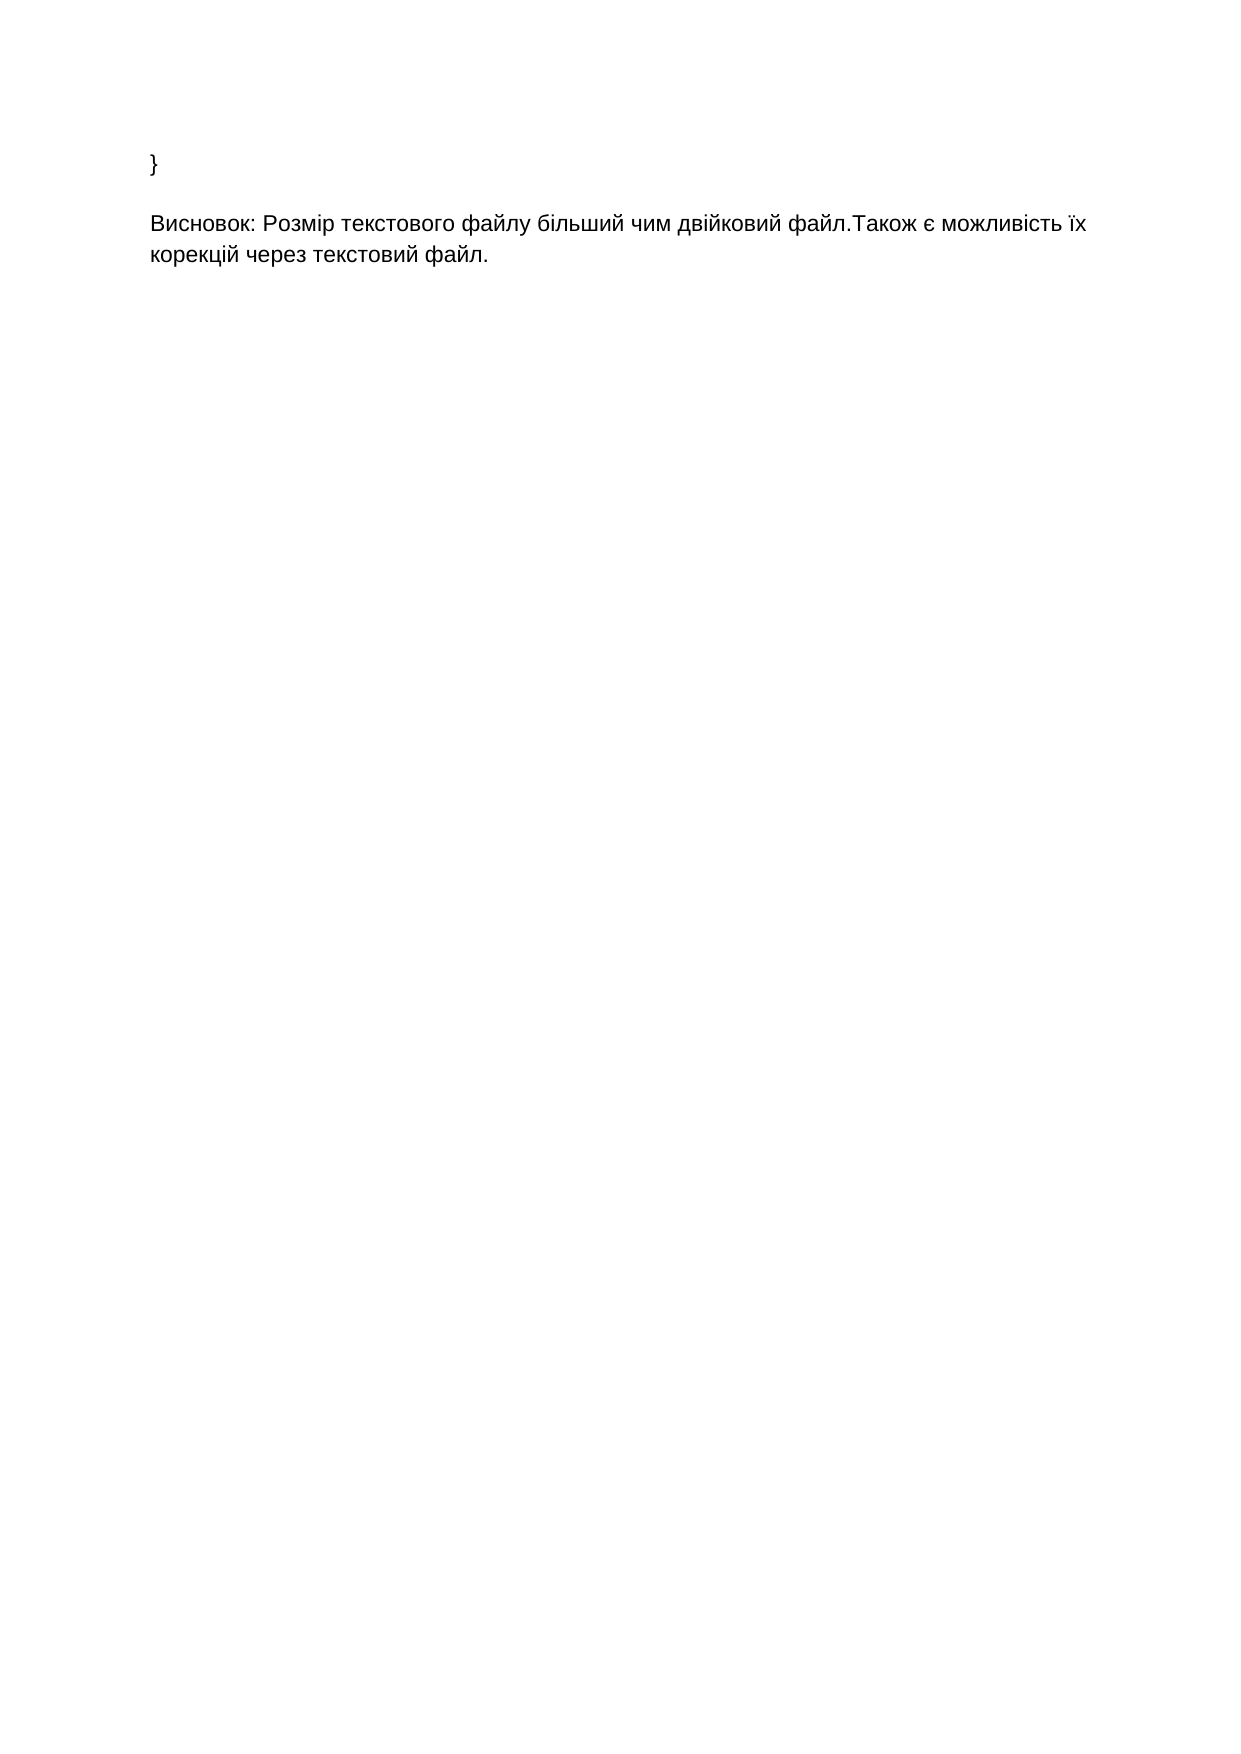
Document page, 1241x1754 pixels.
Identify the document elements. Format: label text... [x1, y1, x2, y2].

text } [150, 150, 1090, 176]
text Висновок: Розмір текстового файлу більший чим двійковий файл.Також є можливість їх корекцій через текстовий файл. [150, 210, 1090, 267]
